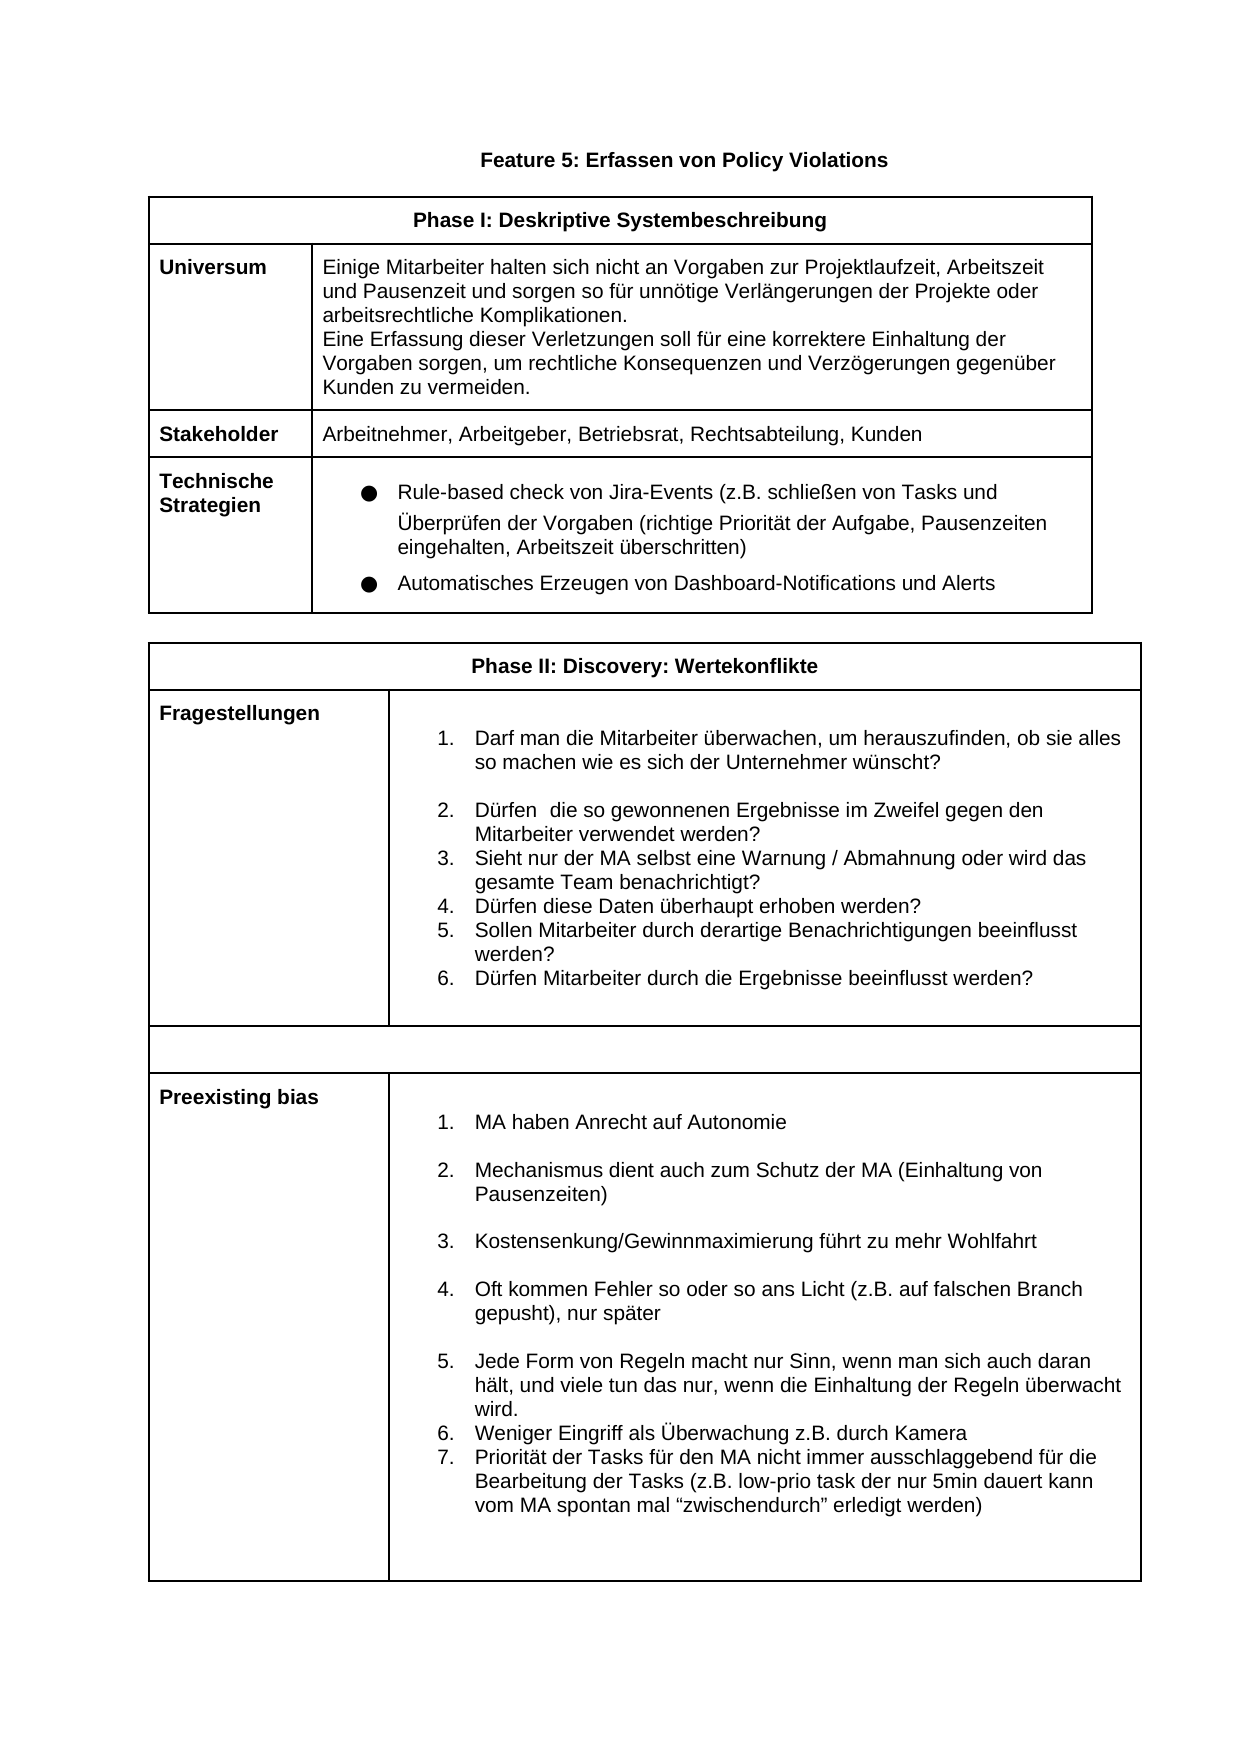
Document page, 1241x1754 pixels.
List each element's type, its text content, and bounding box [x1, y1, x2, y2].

table_cell Stakeholder [150, 411, 311, 456]
text Feature 5: Erfassen von Policy Violations [480, 148, 1093, 172]
table_cell Technische Strategien [150, 458, 311, 612]
table_cell Darf man die Mitarbeiter überwachen, um herauszufinden, ob sie alles so machen wie es sich der Unternehmer wünscht? Dürfen die so gewonnenen Ergebnisse im Zweifel gegen den Mitarbeiter verwendet werden? Sieht nur der MA selbst eine Warnung / Abmahnung oder wird das gesamte Team benachrichtigt? Dürfen diese Daten überhaupt erhoben werden? Sollen Mitarbeiter durch derartige Benachrichtigungen beeinflusst werden? Dürfen Mitarbeiter durch die Ergebnisse beeinflusst werden? [390, 691, 1140, 1025]
table_cell Einige Mitarbeiter halten sich nicht an Vorgaben zur Projektlaufzeit, Arbeitszeit und Pausenzeit und sorgen so für unnötige Verlängerungen der Projekte oder arbeitsrechtliche Komplikationen. Eine Erfassung dieser Verletzungen soll für eine korrektere Einhaltung der Vorgaben sorgen, um rechtliche Konsequenzen und Verzögerungen gegenüber Kunden zu vermeiden. [313, 245, 1091, 409]
table_cell Rule-based check von Jira-Events (z.B. schließen von Tasks und Überprüfen der Vorgaben (richtige Priorität der Aufgabe, Pausenzeiten eingehalten, Arbeitszeit überschritten) Automatisches Erzeugen von Dashboard-Notifications und Alerts [313, 458, 1091, 612]
table_cell MA haben Anrecht auf Autonomie Mechanismus dient auch zum Schutz der MA (Einhaltung von Pausenzeiten) Kostensenkung/Gewinnmaximierung führt zu mehr Wohlfahrt Oft kommen Fehler so oder so ans Licht (z.B. auf falschen Branch gepusht), nur später Jede Form von Regeln macht nur Sinn, wenn man sich auch daran hält, und viele tun das nur, wenn die Einhaltung der Regeln überwacht wird. Weniger Eingriff als Überwachung z.B. durch Kamera Priorität der Tasks für den MA nicht immer ausschlaggebend für die Bearbeitung der Tasks (z.B. low-prio task der nur 5min dauert kann vom MA spontan mal “zwischendurch” erledigt werden) [390, 1074, 1140, 1580]
table_header Phase I: Deskriptive Systembeschreibung [150, 198, 1091, 242]
table_cell Preexisting bias [150, 1074, 388, 1580]
table_header Phase II: Discovery: Wertekonflikte [150, 644, 1140, 689]
table_cell Arbeitnehmer, Arbeitgeber, Betriebsrat, Rechtsabteilung, Kunden [313, 411, 1091, 456]
table_cell [150, 1027, 1140, 1072]
table_cell Fragestellungen [150, 691, 388, 1025]
table_cell Universum [150, 245, 311, 409]
